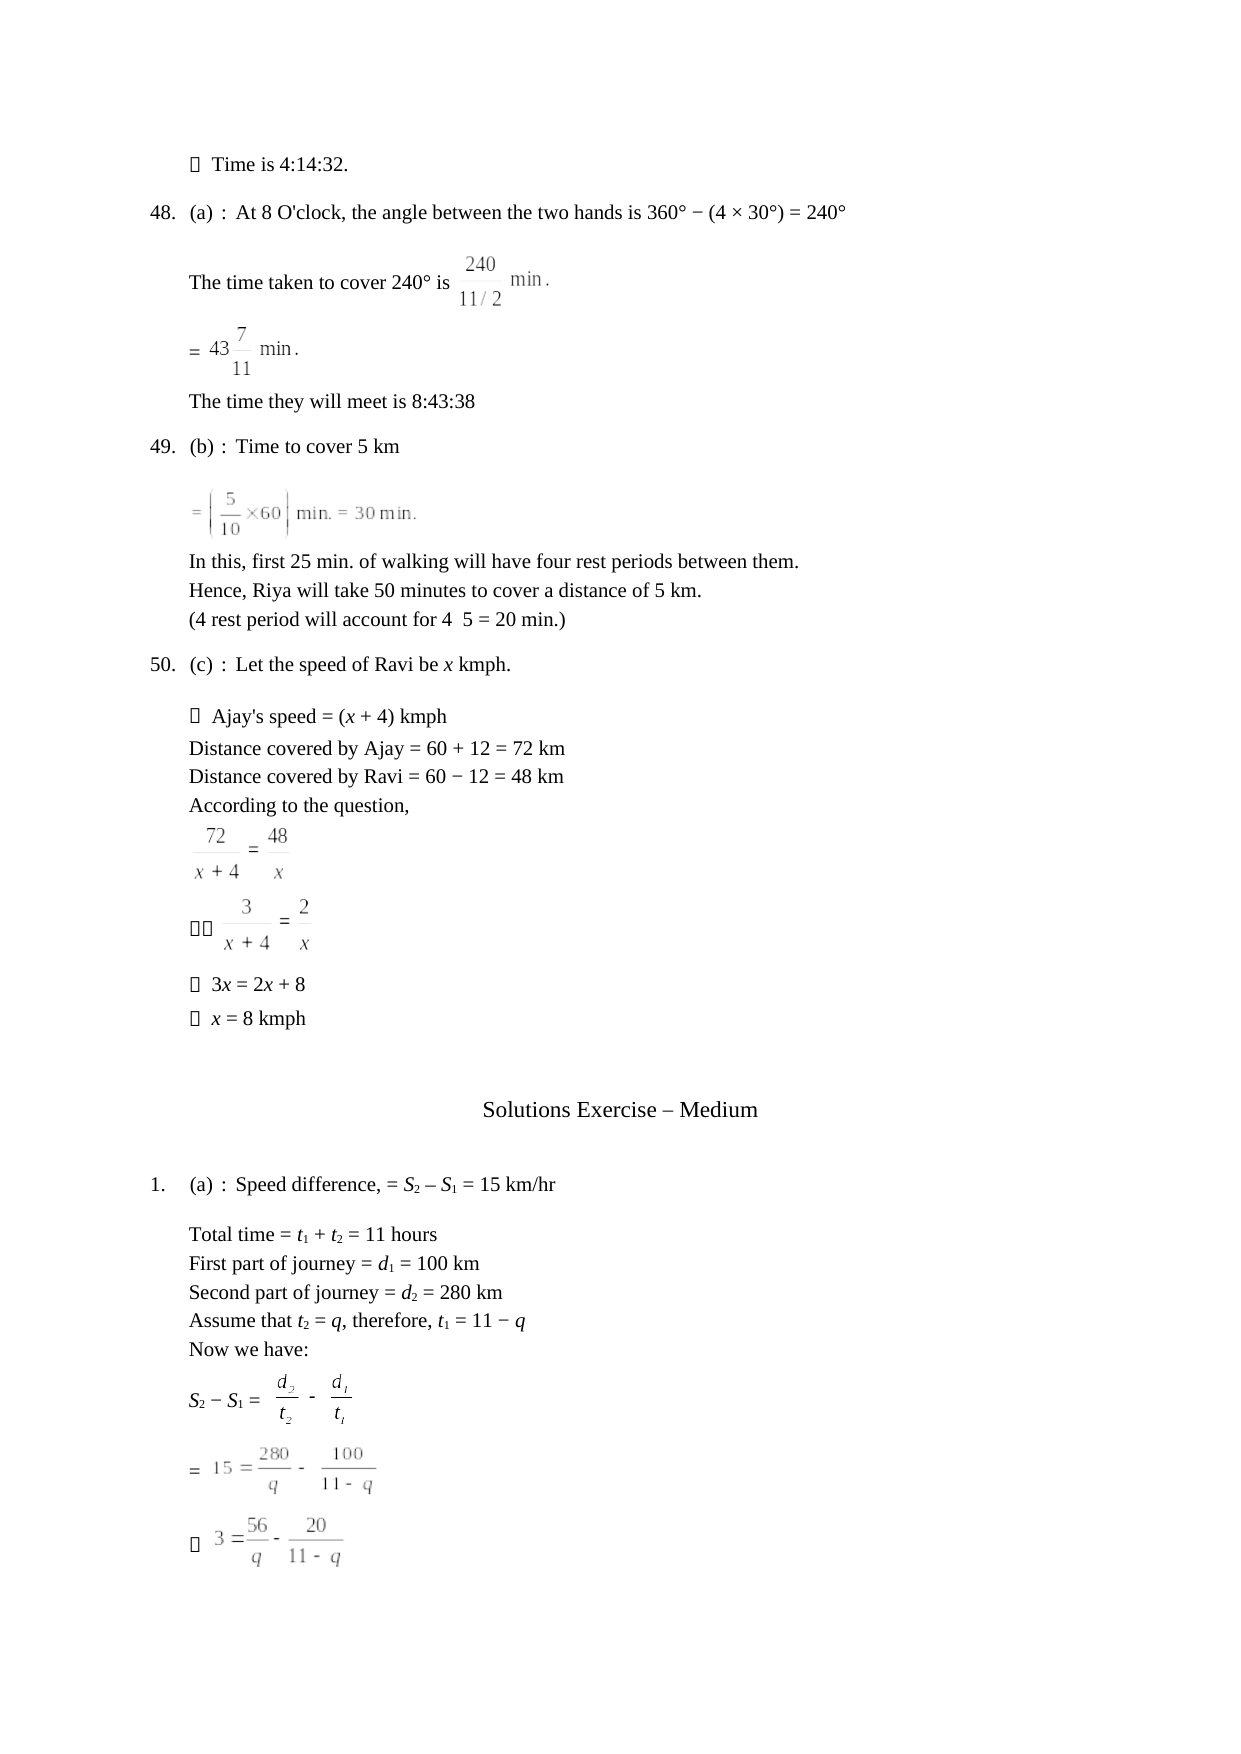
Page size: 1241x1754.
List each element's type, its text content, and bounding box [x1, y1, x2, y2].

text  [188, 1510, 1090, 1578]
text Second part of journey = d2 = 280 km [188, 1279, 1090, 1304]
text Total time = t1 + t2 = 11 hours [188, 1222, 1090, 1246]
text = [188, 319, 1090, 384]
text Hence, Riya will take 50 minutes to cover a distance of 5 km. [188, 578, 1090, 602]
text  3x = 2x + 8 [188, 970, 1090, 998]
text Assume that t2 = q, therefore, t1 = 11 − q [188, 1308, 1090, 1332]
text S2 − S1 = [188, 1366, 1090, 1433]
text  [188, 892, 1090, 964]
text Distance covered by Ajay = 60 + 12 = 72 km [188, 736, 1090, 759]
text (4 rest period will account for 4 5 = 20 min.) [188, 607, 1090, 631]
text According to the question, [188, 793, 1090, 817]
text  x = 8 kmph [188, 1004, 1090, 1032]
text First part of journey = d1 = 100 km [188, 1251, 1090, 1275]
text 48. (a) : At 8 O'clock, the angle between the two hands is 360° − (4 × 30°) = 240° [150, 200, 1090, 224]
text Now we have: [188, 1337, 1090, 1361]
text The time taken to cover 240° is [188, 250, 1090, 315]
text 50. (c) : Let the speed of Ravi be x kmph. [150, 652, 1090, 676]
text 1. (a) : Speed difference, = S2 – S1 = 15 km/hr [150, 1172, 1090, 1196]
text 49. (b) : Time to cover 5 km [150, 434, 1090, 458]
text In this, first 25 min. of walking will have four rest periods between them. [188, 549, 1090, 573]
text  Ajay's speed = (x + 4) kmph [188, 701, 1090, 730]
text Distance covered by Ravi = 60 − 12 = 48 km [188, 764, 1090, 788]
text The time they will meet is 8:43:38 [188, 389, 1090, 413]
text Solutions Exercise – Medium [150, 1096, 1090, 1122]
text  Time is 4:14:32. [188, 150, 1090, 178]
text = [188, 1438, 1090, 1505]
